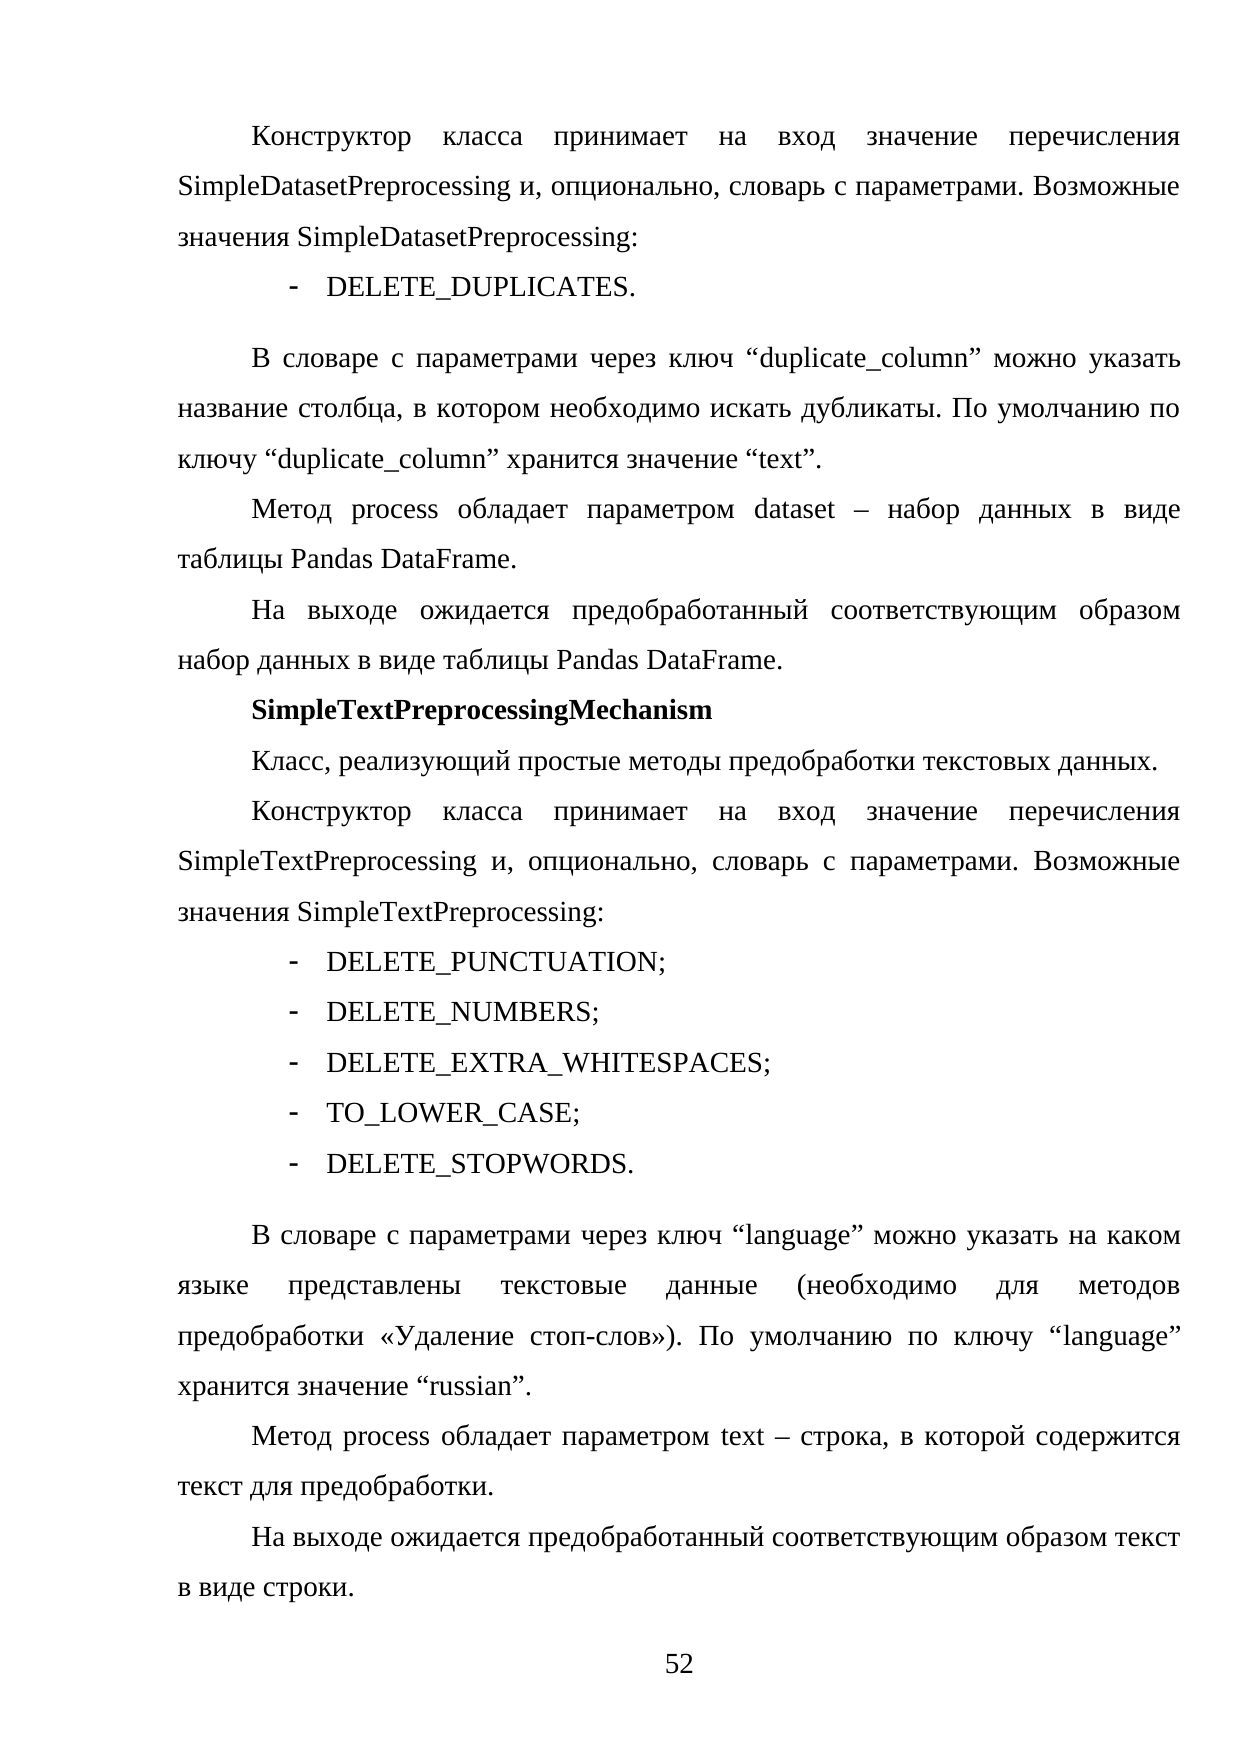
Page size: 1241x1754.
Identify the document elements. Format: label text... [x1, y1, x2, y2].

text На выходе ожидается предобработанный соответствующим образом текст в виде строки. [177, 1519, 1181, 1603]
list DELETE_PUNCTUATION; [288, 944, 1181, 978]
list DELETE_EXTRA_WHITESPACES; [288, 1045, 1181, 1078]
text Класс, реализующий простые методы предобработки текстовых данных. [177, 743, 1181, 776]
text Конструктор класса принимает на вход значение перечисления SimpleDatasetPreprocessing и, опционально, словарь с параметрами. Возможные значения SimpleDatasetPreprocessing: [177, 118, 1181, 252]
text В словаре с параметрами через ключ “duplicate_column” можно указать название столбца, в котором необходимо искать дубликаты. По умолчанию по ключу “duplicate_column” хранится значение “text”. [177, 340, 1181, 474]
text Метод process обладает параметром text – строка, в которой содержится текст для предобработки. [177, 1418, 1181, 1502]
text В словаре с параметрами через ключ “language” можно указать на каком языке представлены текстовые данные (необходимо для методов предобработки «Удаление стоп-слов»). По умолчанию по ключу “language” хранится значение “russian”. [177, 1217, 1181, 1401]
text На выходе ожидается предобработанный соответствующим образом набор данных в виде таблицы Pandas DataFrame. [177, 592, 1181, 676]
text Конструктор класса принимает на вход значение перечисления SimpleTextPreprocessing и, опционально, словарь с параметрами. Возможные значения SimpleTextPreprocessing: [177, 793, 1181, 927]
text SimpleTextPreprocessingMechanism [177, 692, 1181, 726]
list DELETE_STOPWORDS. [288, 1146, 1181, 1179]
list DELETE_DUPLICATES. [288, 269, 1181, 303]
text Метод process обладает параметром dataset – набор данных в виде таблицы Pandas DataFrame. [177, 491, 1181, 575]
list TO_LOWER_CASE; [288, 1095, 1181, 1129]
list DELETE_NUMBERS; [288, 994, 1181, 1028]
